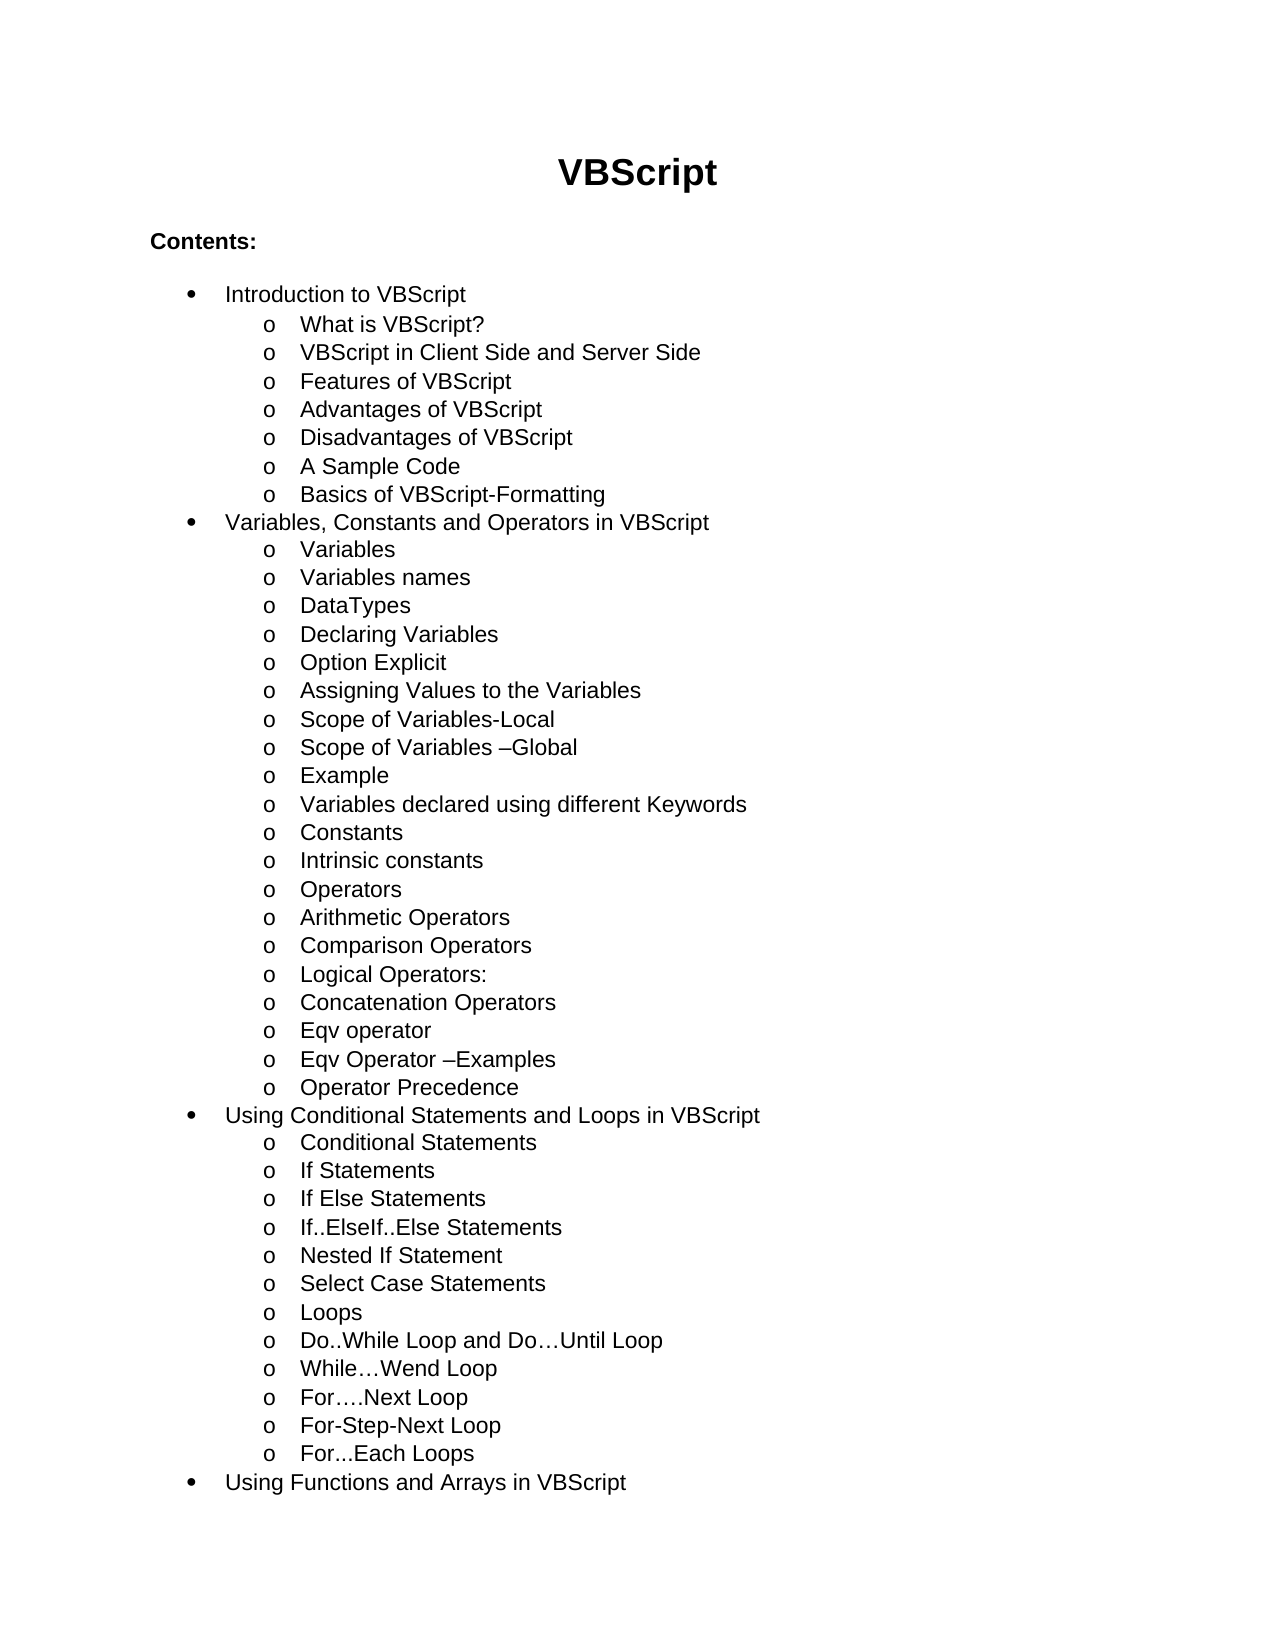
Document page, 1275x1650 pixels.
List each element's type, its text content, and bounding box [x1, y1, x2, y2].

text VBScript [150, 150, 1125, 193]
list Do..While Loop and Do…Until Loop [262, 1327, 1125, 1355]
list Operator Precedence [262, 1074, 1125, 1102]
list Comparison Operators [262, 932, 1125, 961]
list Scope of Variables-Local [262, 706, 1125, 734]
list Constants [262, 819, 1125, 847]
list For...Each Loops [262, 1440, 1125, 1469]
list Loops [262, 1299, 1125, 1327]
list Declaring Variables [262, 621, 1125, 649]
list Variables [262, 536, 1125, 564]
list Using Functions and Arrays in VBScript [187, 1469, 1125, 1495]
list If Else Statements [262, 1185, 1125, 1214]
list DataTypes [262, 592, 1125, 621]
list Eqv Operator –Examples [262, 1046, 1125, 1074]
list For….Next Loop [262, 1384, 1125, 1412]
list Concatenation Operators [262, 989, 1125, 1017]
list If..ElseIf..Else Statements [262, 1214, 1125, 1242]
list Select Case Statements [262, 1270, 1125, 1299]
list Using Conditional Statements and Loops in VBScript [187, 1102, 1125, 1129]
list Disadvantages of VBScript [262, 424, 1125, 453]
list Intrinsic constants [262, 847, 1125, 876]
list Variables declared using different Keywords [262, 791, 1125, 819]
list Conditional Statements [262, 1129, 1125, 1157]
list While…Wend Loop [262, 1355, 1125, 1384]
list Nested If Statement [262, 1242, 1125, 1270]
list Basics of VBScript-Formatting [262, 481, 1125, 509]
list VBScript in Client Side and Server Side [262, 339, 1125, 368]
list What is VBScript? [262, 311, 1125, 339]
list Introduction to VBScript [187, 281, 1125, 307]
list Advantages of VBScript [262, 396, 1125, 424]
list If Statements [262, 1157, 1125, 1185]
list Logical Operators: [262, 961, 1125, 989]
list Scope of Variables –Global [262, 734, 1125, 762]
list For-Step-Next Loop [262, 1412, 1125, 1440]
list Variables, Constants and Operators in VBScript [187, 509, 1125, 536]
list Operators [262, 876, 1125, 904]
list Example [262, 762, 1125, 791]
text Contents: [150, 228, 1125, 254]
list A Sample Code [262, 453, 1125, 481]
list Features of VBScript [262, 368, 1125, 396]
list Eqv operator [262, 1017, 1125, 1046]
list Assigning Values to the Variables [262, 677, 1125, 706]
list Variables names [262, 564, 1125, 592]
list Arithmetic Operators [262, 904, 1125, 932]
list Option Explicit [262, 649, 1125, 677]
